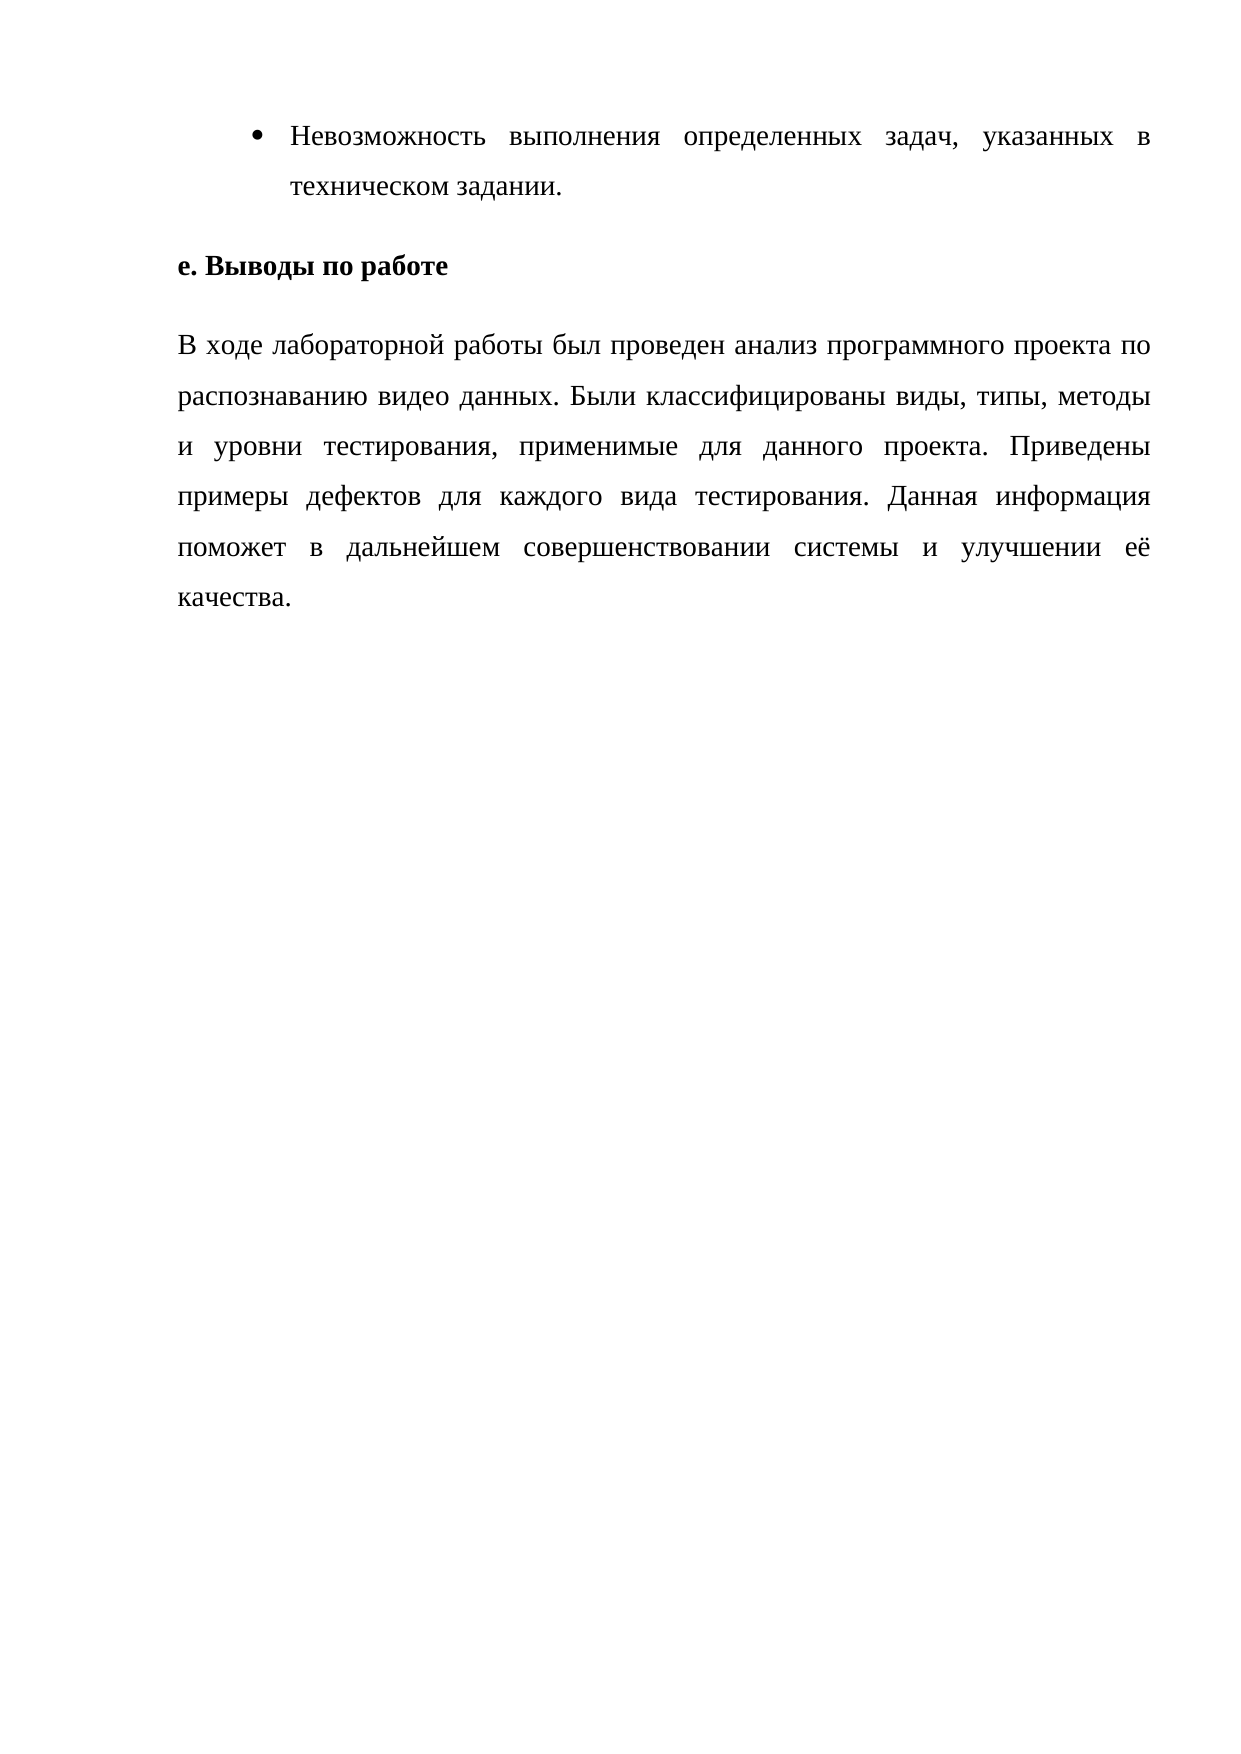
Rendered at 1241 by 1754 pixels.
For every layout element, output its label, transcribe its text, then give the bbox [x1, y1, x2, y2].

list Невозможность выполнения определенных задач, указанных в техническом задании. [252, 118, 1152, 202]
text e. Выводы по работе [177, 248, 1152, 282]
text В ходе лабораторной работы был проведен анализ программного проекта по распознаванию видео данных. Были классифицированы виды, типы, методы и уровни тестирования, применимые для данного проекта. Приведены примеры дефектов для каждого вида тестирования. Данная информация поможет в дальнейшем совершенствовании системы и улучшении её качества. [177, 327, 1152, 613]
